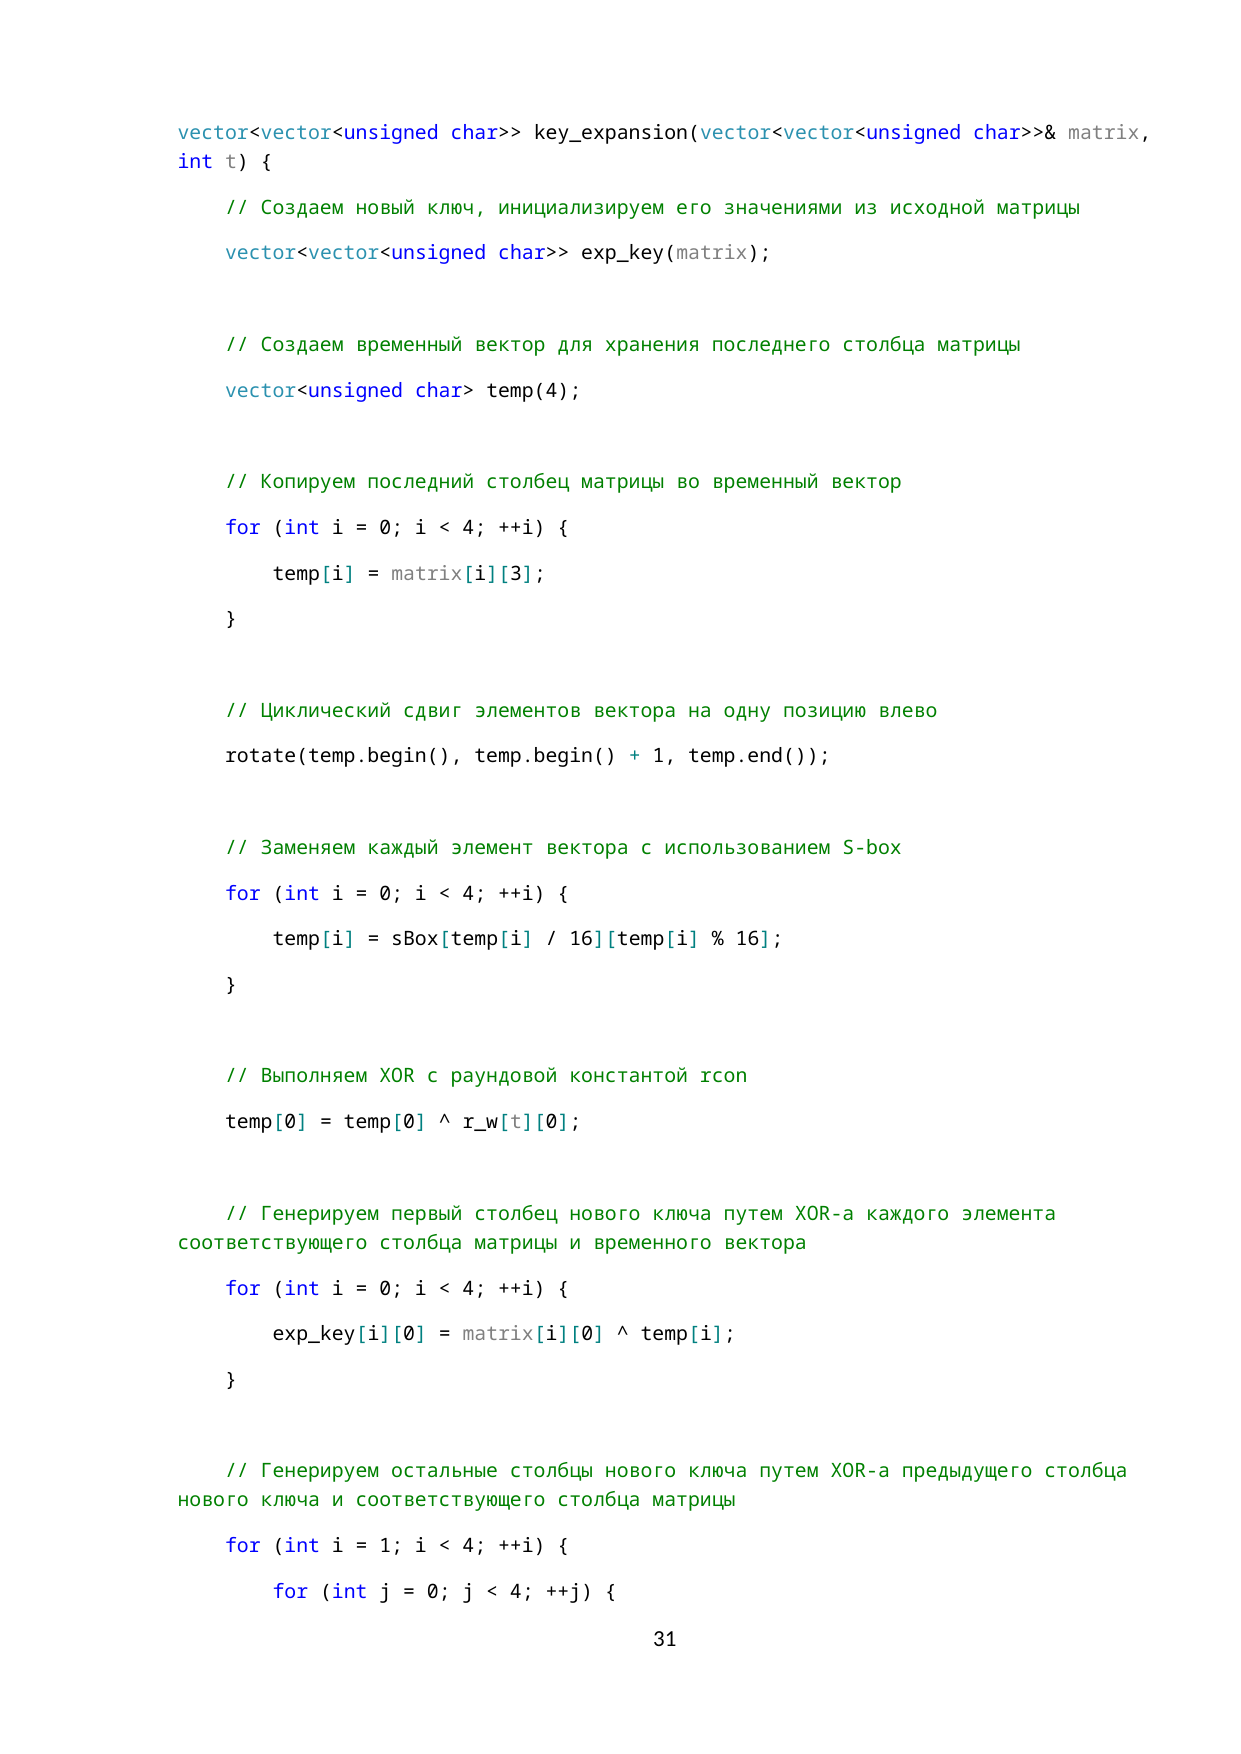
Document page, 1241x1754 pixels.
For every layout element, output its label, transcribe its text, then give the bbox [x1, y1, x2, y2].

text for (int i = 0; i < 4; ++i) { [177, 879, 1152, 906]
text for (int j = 0; j < 4; ++j) { [177, 1577, 1152, 1604]
text temp[i] = matrix[i][3]; [177, 559, 1152, 586]
text temp[i] = sBox[temp[i] / 16][temp[i] % 16]; [177, 924, 1152, 952]
text exp_key[i][0] = matrix[i][0] ^ temp[i]; [177, 1319, 1152, 1346]
text rotate(temp.begin(), temp.begin() + 1, temp.end()); [177, 742, 1152, 769]
text } [177, 970, 1152, 997]
text // Создаем новый ключ, инициализируем его значениями из исходной матрицы [177, 193, 1152, 220]
text // Создаем временный вектор для хранения последнего столбца матрицы [177, 330, 1152, 357]
text // Генерируем первый столбец нового ключа путем XOR-а каждого элемента соответствующего столбца матрицы и временного вектора [177, 1199, 1152, 1255]
text for (int i = 1; i < 4; ++i) { [177, 1531, 1152, 1558]
text // Копируем последний столбец матрицы во временный вектор [177, 467, 1152, 494]
text } [177, 604, 1152, 631]
text // Выполняем XOR с раундовой константой rcon [177, 1062, 1152, 1089]
text vector<vector<unsigned char>> key_expansion(vector<vector<unsigned char>>& matrix, int t) { [177, 118, 1152, 174]
text temp[0] = temp[0] ^ r_w[t][0]; [177, 1107, 1152, 1134]
text vector<unsigned char> temp(4); [177, 376, 1152, 403]
text // Заменяем каждый элемент вектора с использованием S-box [177, 833, 1152, 860]
text // Циклический сдвиг элементов вектора на одну позицию влево [177, 696, 1152, 723]
text for (int i = 0; i < 4; ++i) { [177, 513, 1152, 540]
text } [177, 1365, 1152, 1392]
text // Генерируем остальные столбцы нового ключа путем XOR-а предыдущего столбца нового ключа и соответствующего столбца матрицы [177, 1457, 1152, 1513]
text vector<vector<unsigned char>> exp_key(matrix); [177, 239, 1152, 266]
text for (int i = 0; i < 4; ++i) { [177, 1274, 1152, 1301]
